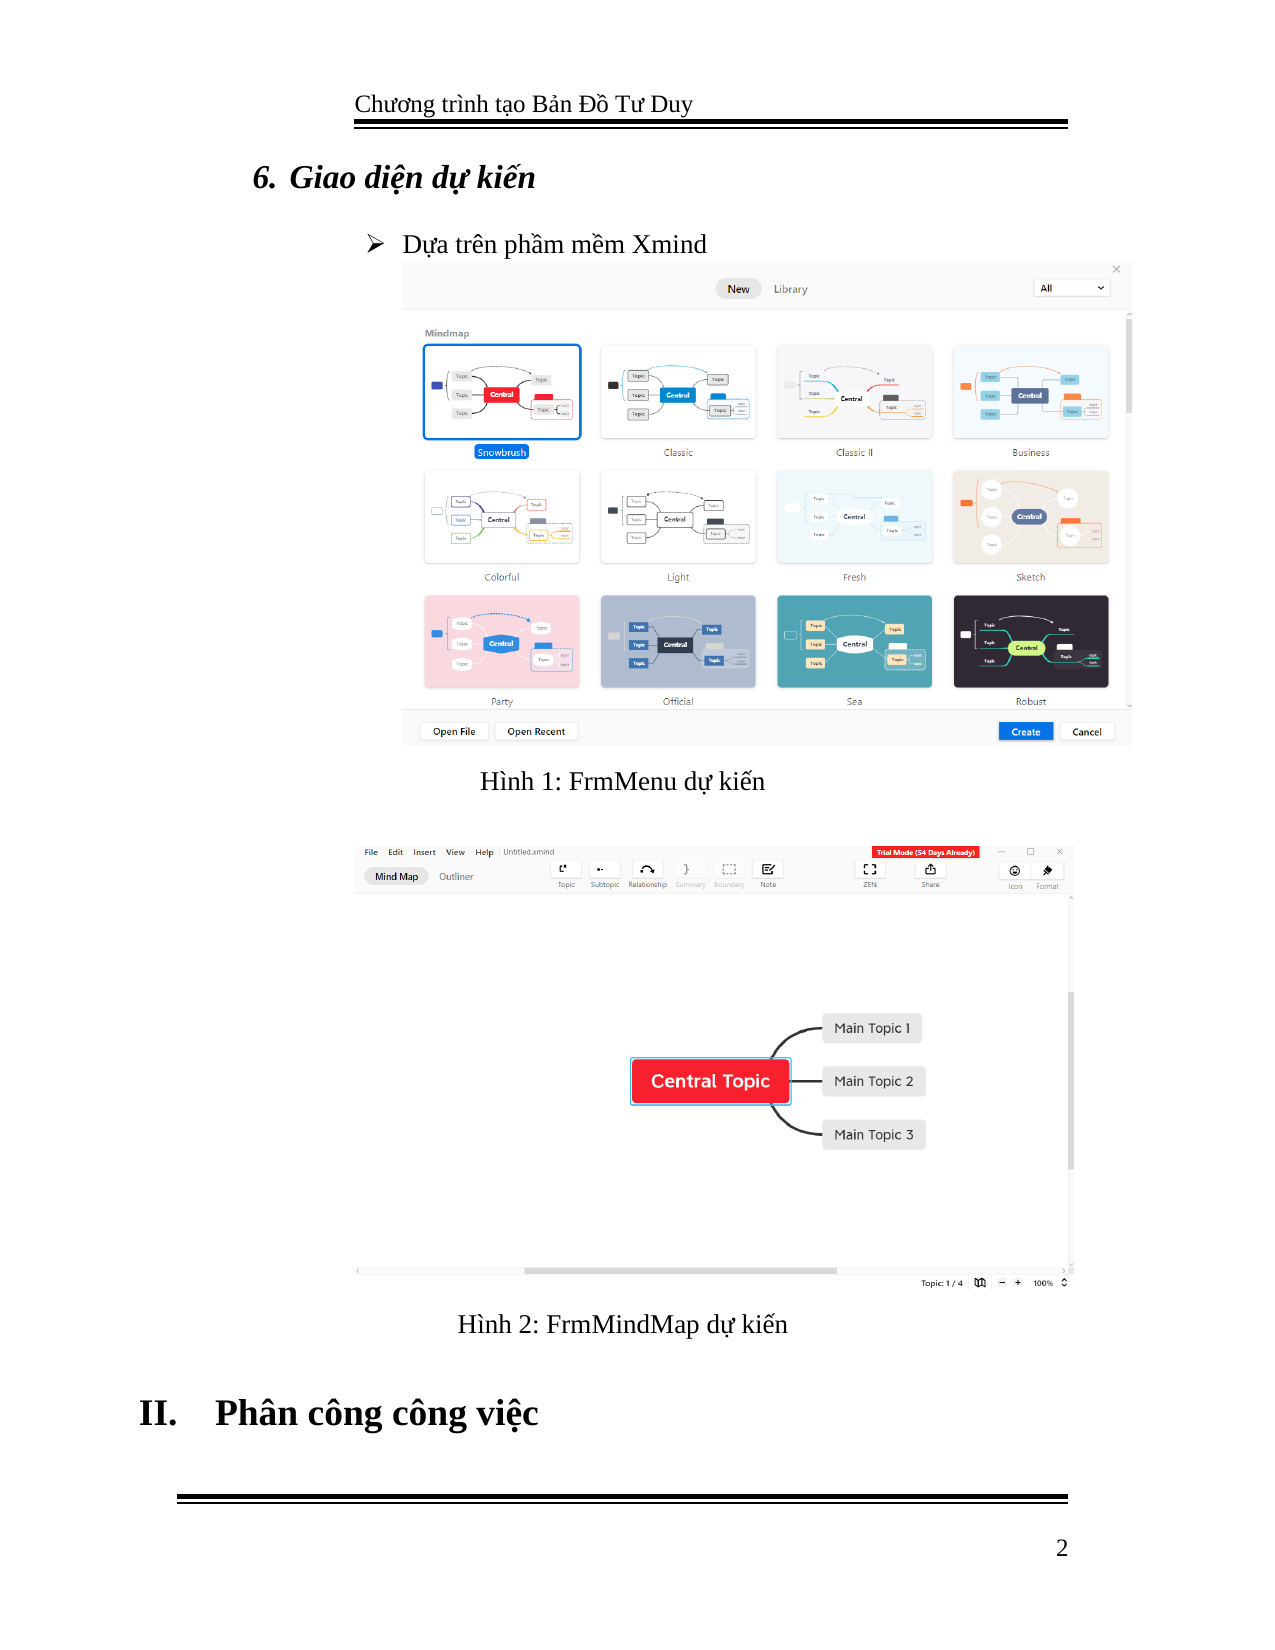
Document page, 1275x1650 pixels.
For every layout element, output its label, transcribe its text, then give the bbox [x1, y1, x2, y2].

picture [354, 846, 1074, 1290]
subtitle Giao diện dự kiến [252, 158, 1068, 196]
subtitle Phân công công việc [177, 1390, 1068, 1433]
subtitle Hình 2: FrmMindMap dự kiến [177, 1309, 1068, 1340]
picture [402, 261, 1133, 746]
subtitle Hình 1: FrmMenu dự kiến [177, 765, 1068, 796]
